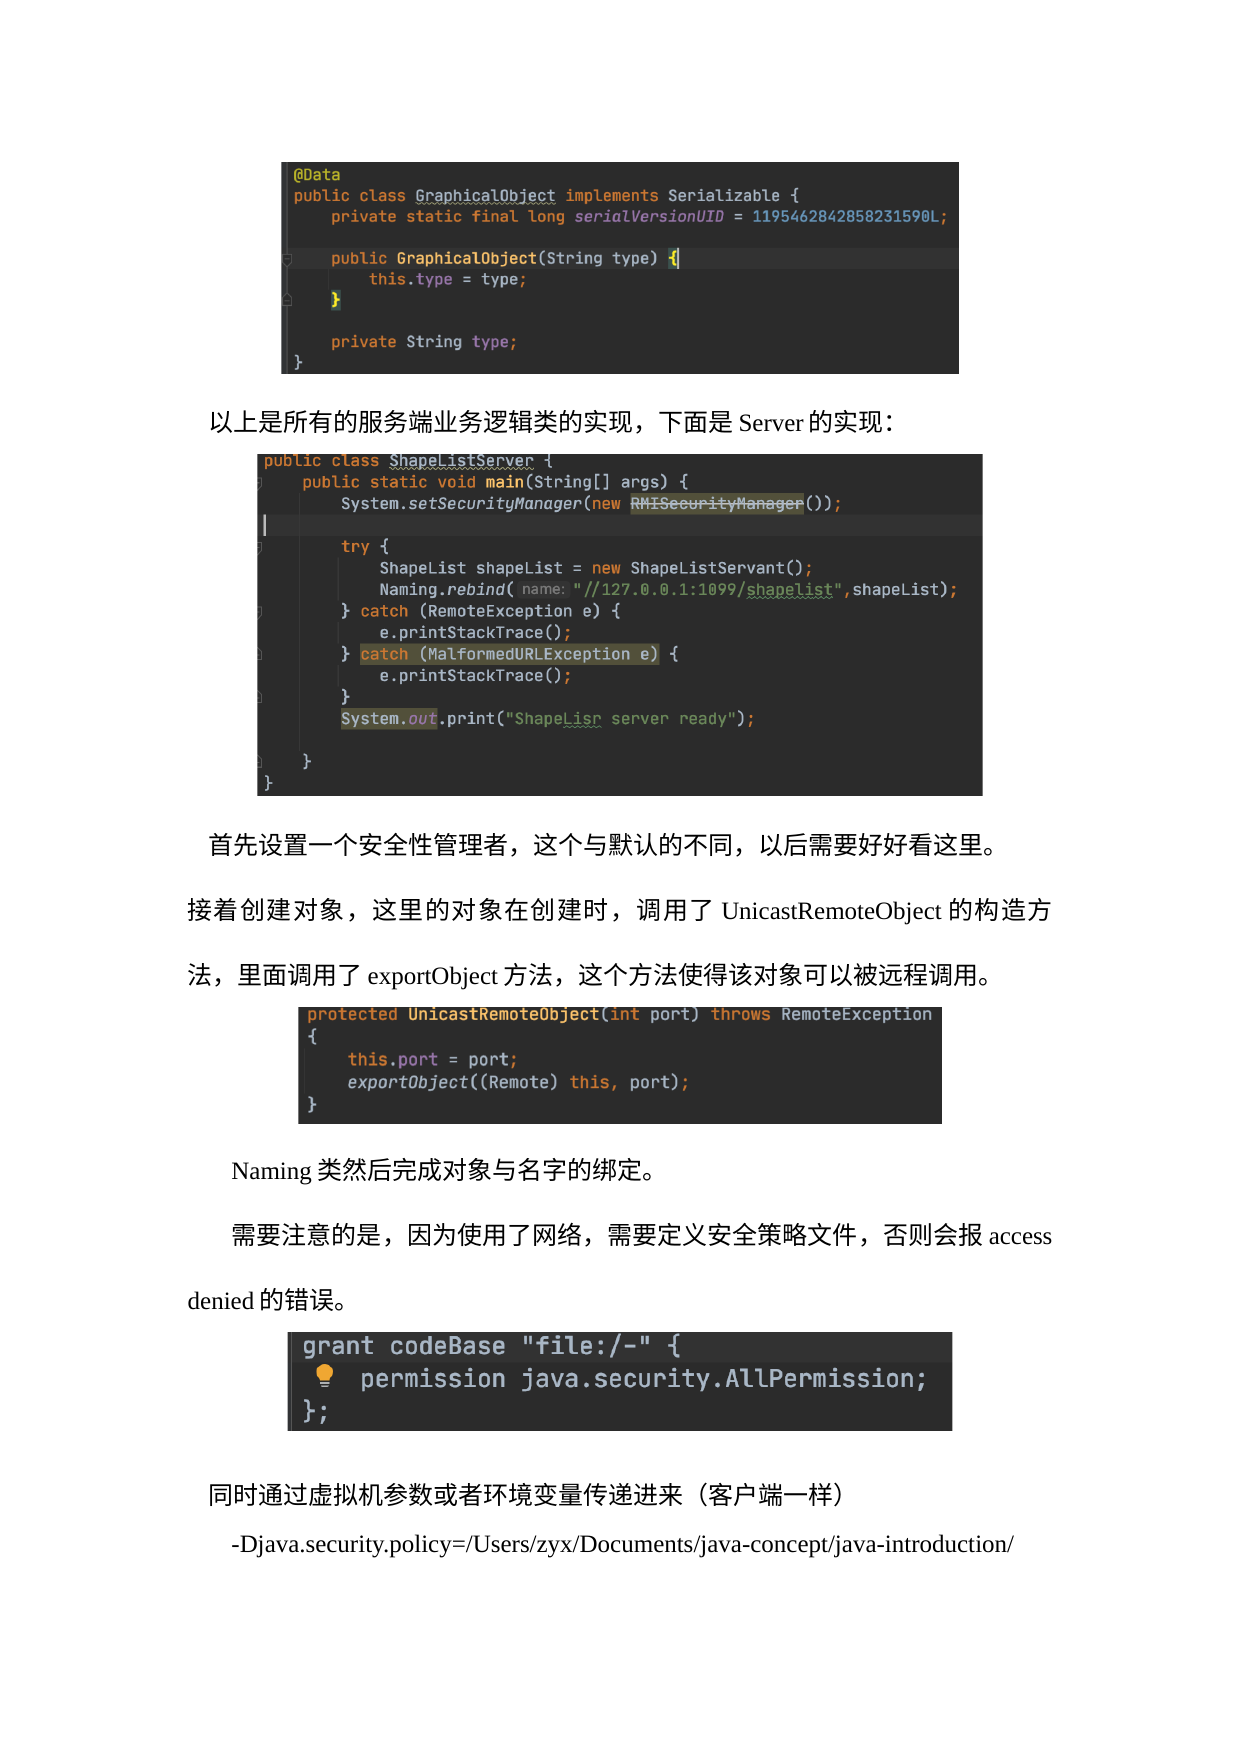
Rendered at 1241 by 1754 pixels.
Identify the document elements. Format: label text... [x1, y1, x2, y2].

picture [257, 454, 983, 796]
text 接着创建对象，这里的对象在创建时，调用了UnicastRemoteObject的构造方法，里面调用了exportObject方法，这个方法使得该对象可以被远程调用。 [187, 877, 1053, 1007]
picture [298, 1007, 942, 1124]
text 首先设置一个安全性管理者，这个与默认的不同，以后需要好好看这里。 [187, 812, 1053, 877]
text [187, 1527, 1053, 1559]
picture [281, 162, 959, 374]
text 以上是所有的服务端业务逻辑类的实现，下面是Server的实现： [187, 389, 1053, 454]
text 需要注意的是，因为使用了网络，需要定义安全策略文件，否则会报access denied的错误。 [187, 1202, 1053, 1332]
text Naming类然后完成对象与名字的绑定。 [187, 1137, 1053, 1202]
picture [287, 1332, 953, 1431]
text 同时通过虚拟机参数或者环境变量传递进来（客户端一样） [187, 1462, 1053, 1527]
